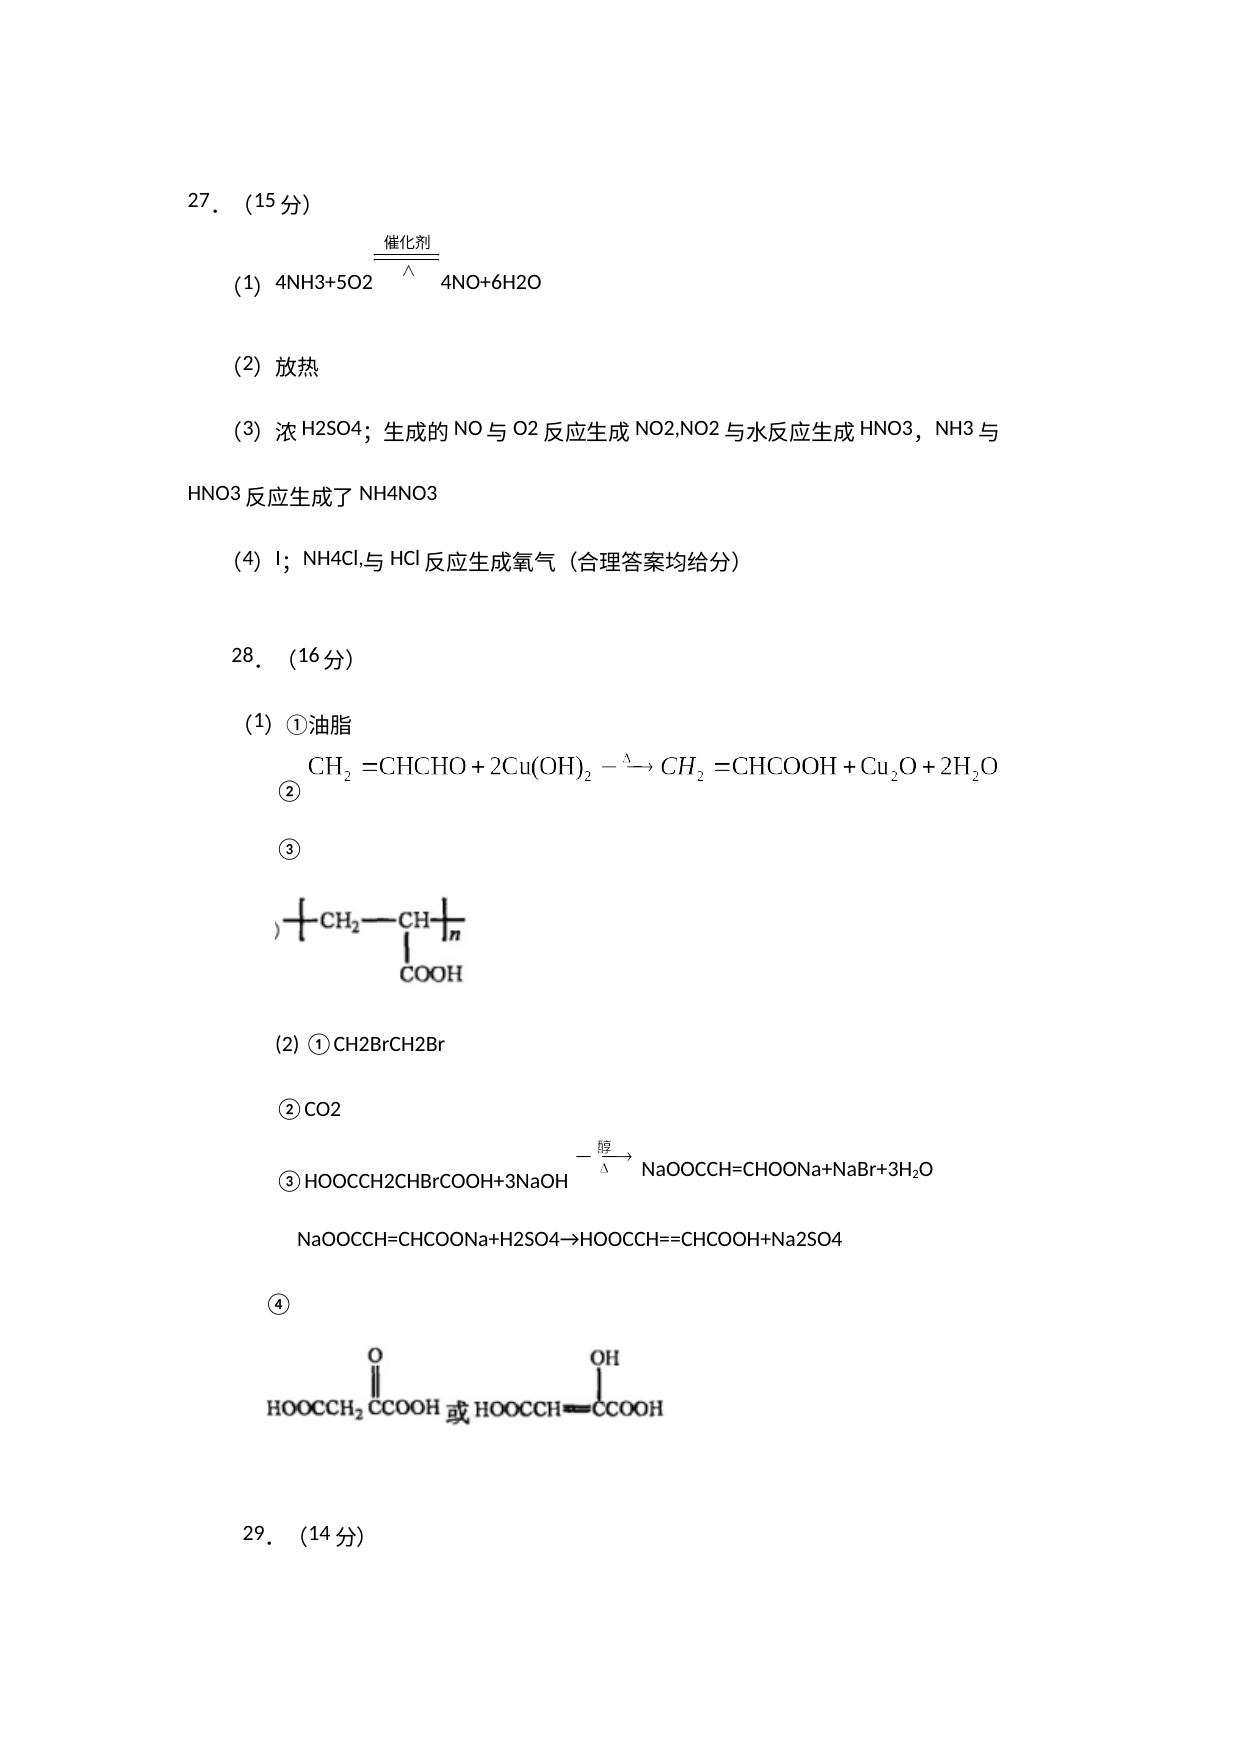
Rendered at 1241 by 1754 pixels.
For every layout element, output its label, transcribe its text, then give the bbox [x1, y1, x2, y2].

text (2) ①CH2BrCH2Br [187, 1007, 1053, 1072]
picture [264, 1332, 693, 1432]
text 28．（16分） [187, 617, 1053, 682]
text （3）浓H2SO4；生成的NO与O2反应生成NO2,NO2与水反应生成HNO3，NH3与HNO3反应生成了NH4NO3 [187, 389, 1053, 519]
text ② [187, 747, 1053, 812]
text ④ [187, 1267, 1053, 1332]
text （1）4NH3+5O24NO+6H2O [187, 227, 1053, 324]
text ③ [187, 812, 1053, 877]
text （4）I；NH4Cl,与HCl反应生成氧气（合理答案均给分） [187, 519, 1053, 584]
text 29．（14分） [187, 1494, 1053, 1559]
picture [275, 877, 487, 1006]
text ③HOOCCH2CHBrCOOH+3NaOHNaOOCCH=CHOONa+NaBr+3H2O [187, 1137, 1053, 1202]
text （2）放热 [187, 324, 1053, 389]
text ②CO2 [187, 1072, 1053, 1137]
text NaOOCCH=CHCOONa+H2SO4→HOOCCH==CHCOOH+Na2SO4 [187, 1202, 1053, 1267]
text 27．（15分） [187, 162, 1053, 227]
text （1）①油脂 [187, 682, 1053, 747]
